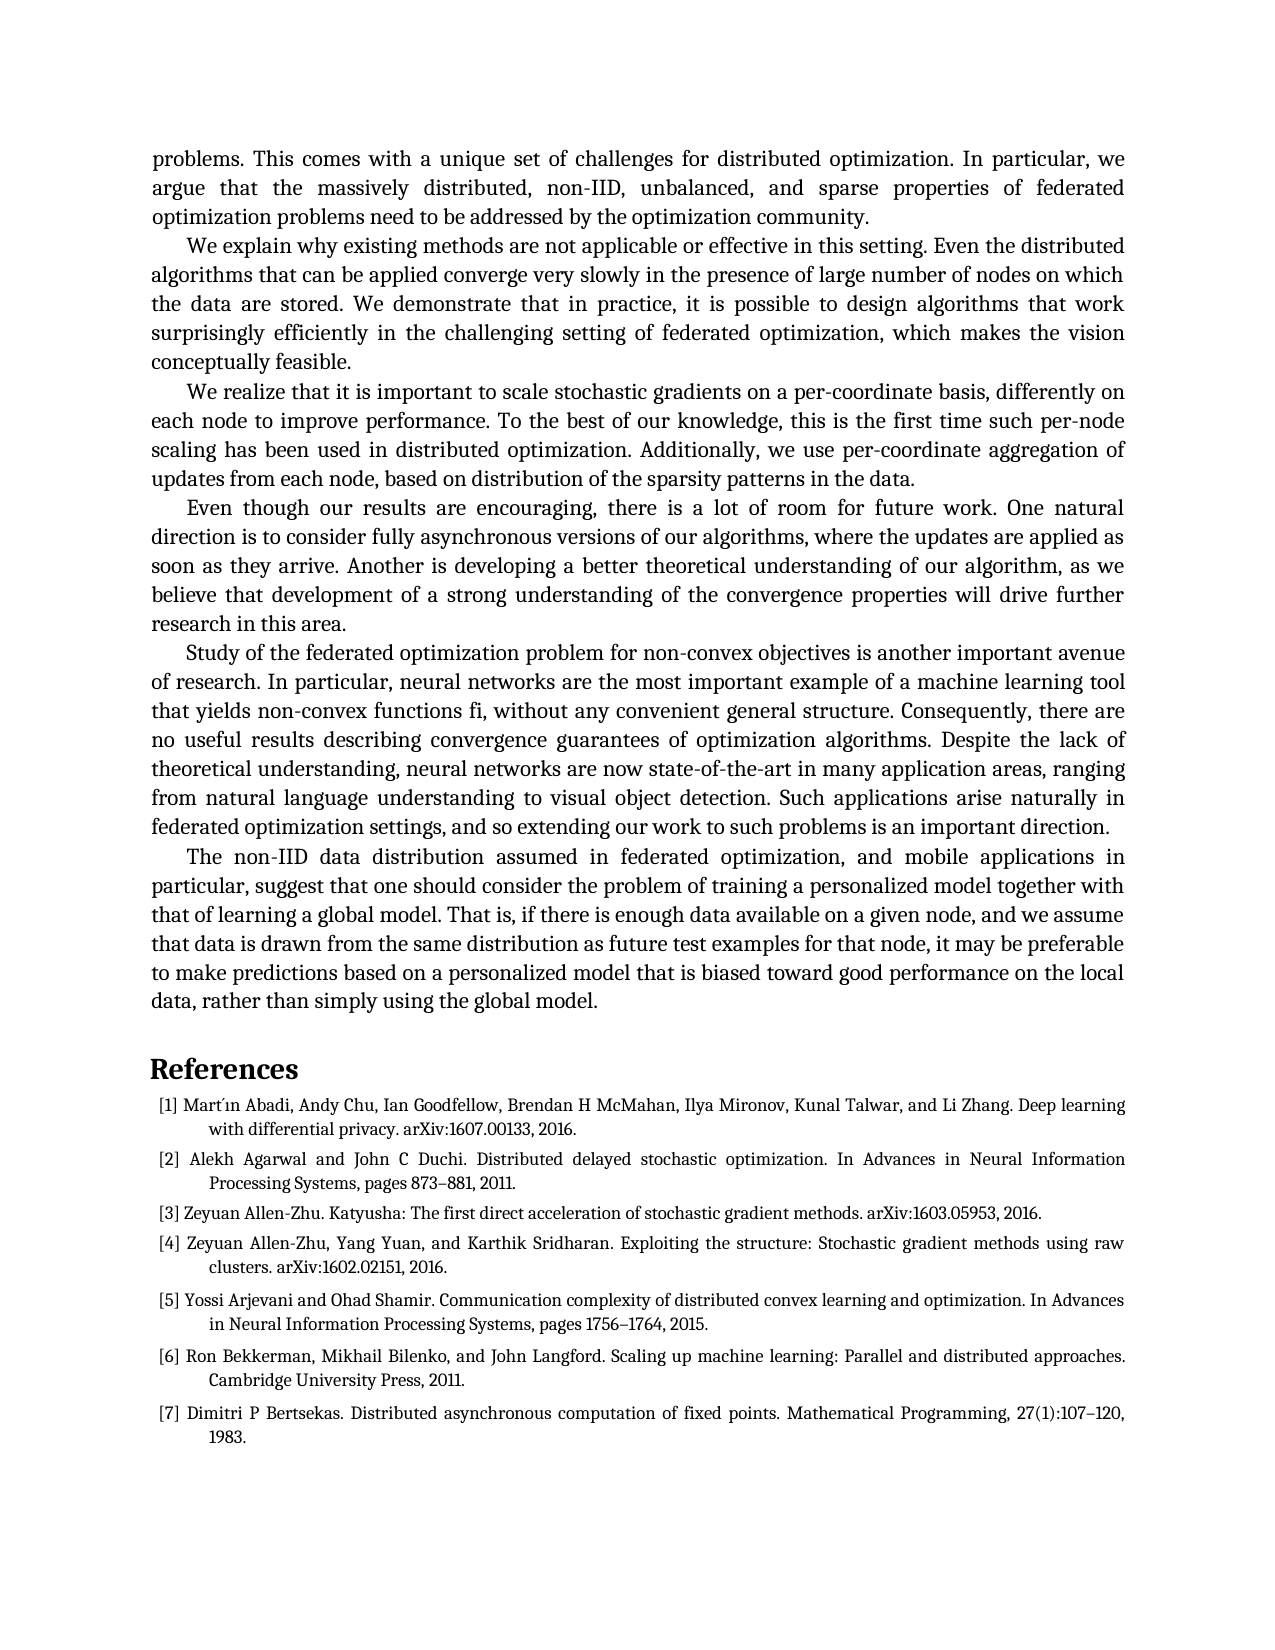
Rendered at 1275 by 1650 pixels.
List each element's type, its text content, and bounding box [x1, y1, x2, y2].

text [3] Zeyuan Allen-Zhu. Katyusha: The first direct acceleration of stochastic gradient methods. arXiv:1603.05953, 2016. [158, 1203, 1127, 1224]
text [5] Yossi Arjevani and Ohad Shamir. Communication complexity of distributed convex learning and optimization. In Advances in Neural Information Processing Systems, pages 1756–1764, 2015. [158, 1289, 1127, 1334]
text The non-IID data distribution assumed in federated optimization, and mobile applications in particular, suggest that one should consider the problem of training a personalized model together with that of learning a global model. That is, if there is enough data available on a given node, and we assume that data is drawn from the same distribution as future test examples for that node, it may be preferable to make predictions based on a personalized model that is biased toward good performance on the local data, rather than simply using the global model. [151, 843, 1127, 1014]
text [1] Mart´ın Abadi, Andy Chu, Ian Goodfellow, Brendan H McMahan, Ilya Mironov, Kunal Talwar, and Li Zhang. Deep learning with differential privacy. arXiv:1607.00133, 2016. [158, 1095, 1127, 1140]
text Even though our results are encouraging, there is a lot of room for future work. One natural direction is to consider fully asynchronous versions of our algorithms, where the updates are applied as soon as they arrive. Another is developing a better theoretical understanding of our algorithm, as we believe that development of a strong understanding of the convergence properties will drive further research in this area. [151, 495, 1127, 637]
text We realize that it is important to scale stochastic gradients on a per-coordinate basis, differently on each node to improve performance. To the best of our knowledge, this is the first time such per-node scaling has been used in distributed optimization. Additionally, we use per-coordinate aggregation of updates from each node, based on distribution of the sparsity patterns in the data. [151, 378, 1127, 492]
subtitle References [149, 1052, 1140, 1087]
text [4] Zeyuan Allen-Zhu, Yang Yuan, and Karthik Sridharan. Exploiting the structure: Stochastic gradient methods using raw clusters. arXiv:1602.02151, 2016. [158, 1233, 1127, 1278]
text [7] Dimitri P Bertsekas. Distributed asynchronous computation of fixed points. Mathematical Programming, 27(1):107–120, 1983. [158, 1402, 1127, 1448]
text [2] Alekh Agarwal and John C Duchi. Distributed delayed stochastic optimization. In Advances in Neural Information Processing Systems, pages 873–881, 2011. [158, 1149, 1127, 1194]
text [151, 146, 1127, 230]
text [6] Ron Bekkerman, Mikhail Bilenko, and John Langford. Scaling up machine learning: Parallel and distributed approaches. Cambridge University Press, 2011. [158, 1346, 1127, 1391]
text Study of the federated optimization problem for non-convex objectives is another important avenue of research. In particular, neural networks are the most important example of a machine learning tool that yields non-convex functions fi, without any convenient general structure. Consequently, there are no useful results describing convergence guarantees of optimization algorithms. Despite the lack of theoretical understanding, neural networks are now state-of-the-art in many application areas, ranging from natural language understanding to visual object detection. Such applications arise naturally in federated optimization settings, and so extending our work to such problems is an important direction. [151, 640, 1127, 840]
text We explain why existing methods are not applicable or effective in this setting. Even the distributed algorithms that can be applied converge very slowly in the presence of large number of nodes on which the data are stored. We demonstrate that in practice, it is possible to design algorithms that work surprisingly efficiently in the challenging setting of federated optimization, which makes the vision conceptually feasible. [151, 233, 1127, 375]
